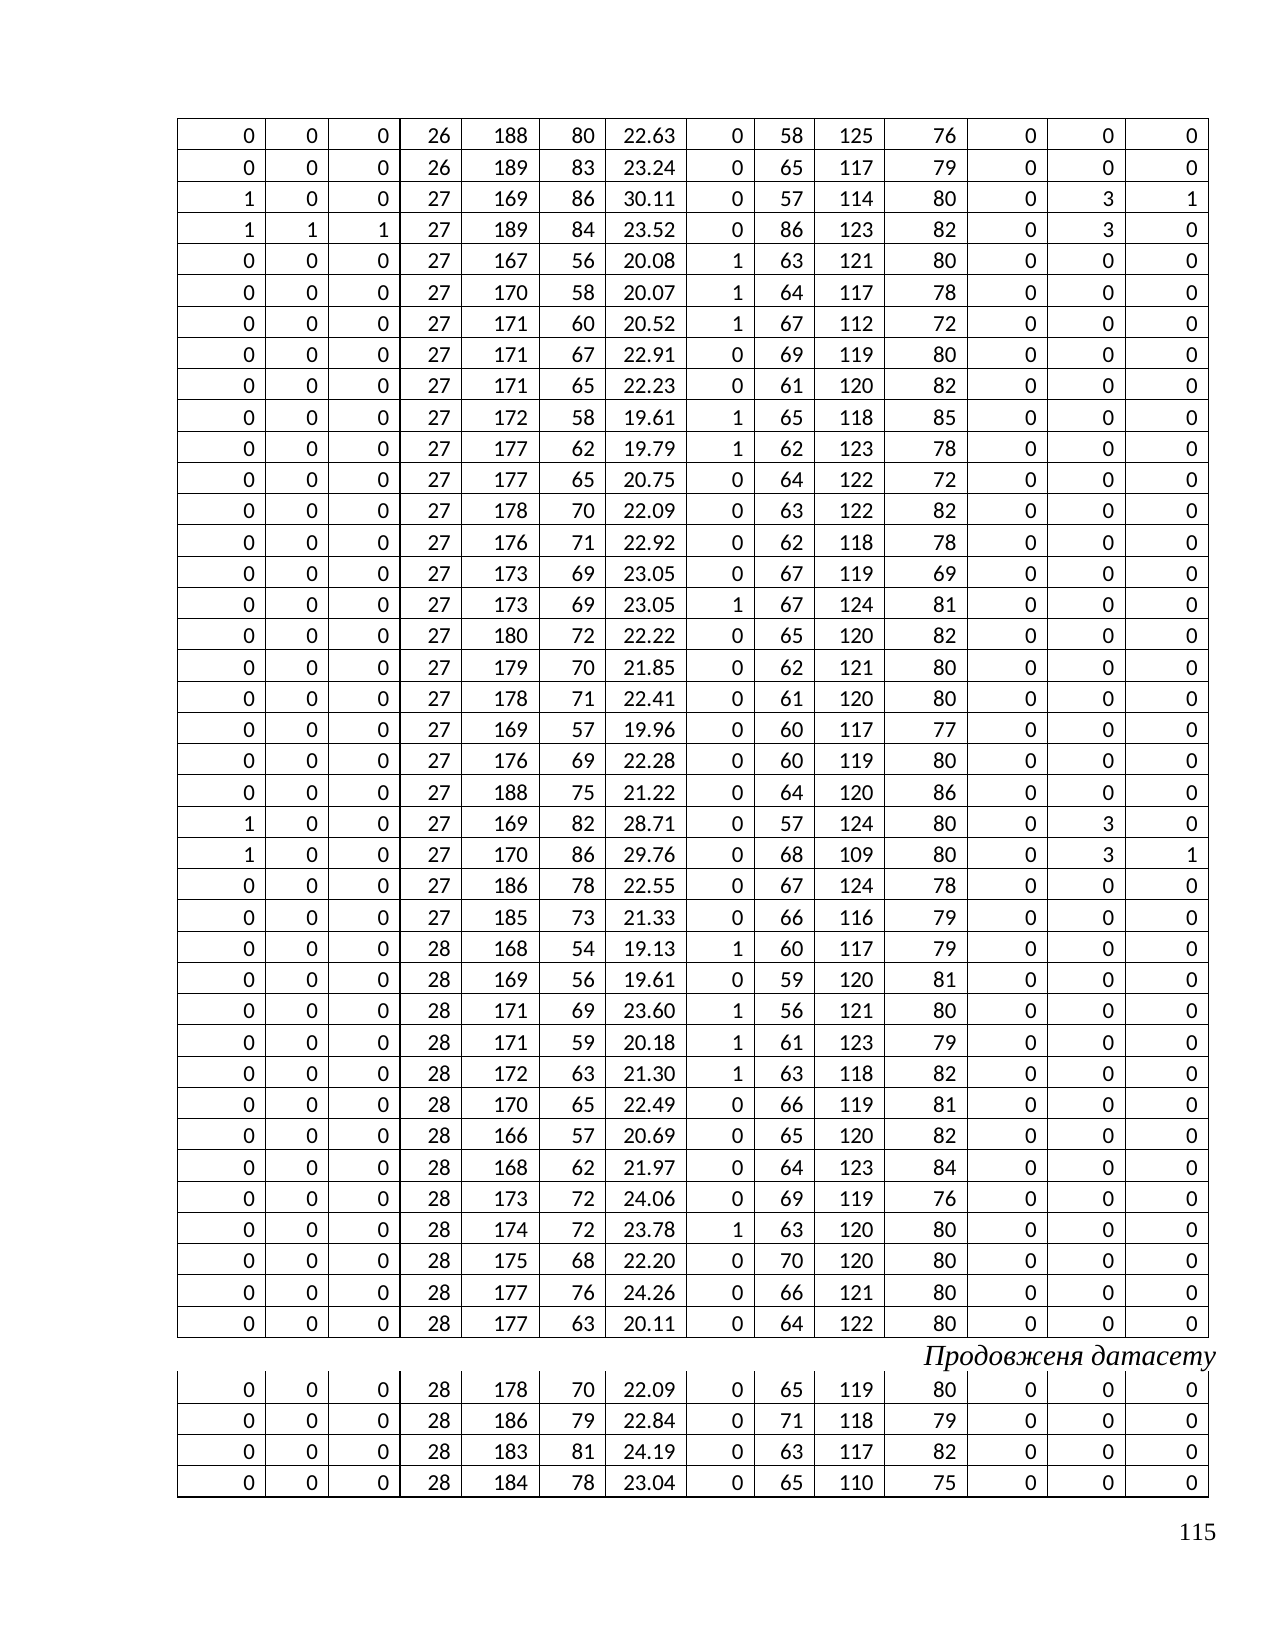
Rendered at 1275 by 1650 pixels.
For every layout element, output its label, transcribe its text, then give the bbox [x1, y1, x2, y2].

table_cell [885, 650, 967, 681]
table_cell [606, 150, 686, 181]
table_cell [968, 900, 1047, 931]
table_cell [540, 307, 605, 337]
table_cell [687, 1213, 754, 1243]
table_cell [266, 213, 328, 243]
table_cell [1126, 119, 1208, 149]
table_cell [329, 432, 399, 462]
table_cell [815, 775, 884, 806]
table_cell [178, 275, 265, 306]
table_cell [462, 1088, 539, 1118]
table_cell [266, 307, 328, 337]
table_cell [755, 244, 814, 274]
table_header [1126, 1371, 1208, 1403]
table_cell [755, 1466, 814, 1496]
text Продовженя датасету [177, 1338, 1216, 1371]
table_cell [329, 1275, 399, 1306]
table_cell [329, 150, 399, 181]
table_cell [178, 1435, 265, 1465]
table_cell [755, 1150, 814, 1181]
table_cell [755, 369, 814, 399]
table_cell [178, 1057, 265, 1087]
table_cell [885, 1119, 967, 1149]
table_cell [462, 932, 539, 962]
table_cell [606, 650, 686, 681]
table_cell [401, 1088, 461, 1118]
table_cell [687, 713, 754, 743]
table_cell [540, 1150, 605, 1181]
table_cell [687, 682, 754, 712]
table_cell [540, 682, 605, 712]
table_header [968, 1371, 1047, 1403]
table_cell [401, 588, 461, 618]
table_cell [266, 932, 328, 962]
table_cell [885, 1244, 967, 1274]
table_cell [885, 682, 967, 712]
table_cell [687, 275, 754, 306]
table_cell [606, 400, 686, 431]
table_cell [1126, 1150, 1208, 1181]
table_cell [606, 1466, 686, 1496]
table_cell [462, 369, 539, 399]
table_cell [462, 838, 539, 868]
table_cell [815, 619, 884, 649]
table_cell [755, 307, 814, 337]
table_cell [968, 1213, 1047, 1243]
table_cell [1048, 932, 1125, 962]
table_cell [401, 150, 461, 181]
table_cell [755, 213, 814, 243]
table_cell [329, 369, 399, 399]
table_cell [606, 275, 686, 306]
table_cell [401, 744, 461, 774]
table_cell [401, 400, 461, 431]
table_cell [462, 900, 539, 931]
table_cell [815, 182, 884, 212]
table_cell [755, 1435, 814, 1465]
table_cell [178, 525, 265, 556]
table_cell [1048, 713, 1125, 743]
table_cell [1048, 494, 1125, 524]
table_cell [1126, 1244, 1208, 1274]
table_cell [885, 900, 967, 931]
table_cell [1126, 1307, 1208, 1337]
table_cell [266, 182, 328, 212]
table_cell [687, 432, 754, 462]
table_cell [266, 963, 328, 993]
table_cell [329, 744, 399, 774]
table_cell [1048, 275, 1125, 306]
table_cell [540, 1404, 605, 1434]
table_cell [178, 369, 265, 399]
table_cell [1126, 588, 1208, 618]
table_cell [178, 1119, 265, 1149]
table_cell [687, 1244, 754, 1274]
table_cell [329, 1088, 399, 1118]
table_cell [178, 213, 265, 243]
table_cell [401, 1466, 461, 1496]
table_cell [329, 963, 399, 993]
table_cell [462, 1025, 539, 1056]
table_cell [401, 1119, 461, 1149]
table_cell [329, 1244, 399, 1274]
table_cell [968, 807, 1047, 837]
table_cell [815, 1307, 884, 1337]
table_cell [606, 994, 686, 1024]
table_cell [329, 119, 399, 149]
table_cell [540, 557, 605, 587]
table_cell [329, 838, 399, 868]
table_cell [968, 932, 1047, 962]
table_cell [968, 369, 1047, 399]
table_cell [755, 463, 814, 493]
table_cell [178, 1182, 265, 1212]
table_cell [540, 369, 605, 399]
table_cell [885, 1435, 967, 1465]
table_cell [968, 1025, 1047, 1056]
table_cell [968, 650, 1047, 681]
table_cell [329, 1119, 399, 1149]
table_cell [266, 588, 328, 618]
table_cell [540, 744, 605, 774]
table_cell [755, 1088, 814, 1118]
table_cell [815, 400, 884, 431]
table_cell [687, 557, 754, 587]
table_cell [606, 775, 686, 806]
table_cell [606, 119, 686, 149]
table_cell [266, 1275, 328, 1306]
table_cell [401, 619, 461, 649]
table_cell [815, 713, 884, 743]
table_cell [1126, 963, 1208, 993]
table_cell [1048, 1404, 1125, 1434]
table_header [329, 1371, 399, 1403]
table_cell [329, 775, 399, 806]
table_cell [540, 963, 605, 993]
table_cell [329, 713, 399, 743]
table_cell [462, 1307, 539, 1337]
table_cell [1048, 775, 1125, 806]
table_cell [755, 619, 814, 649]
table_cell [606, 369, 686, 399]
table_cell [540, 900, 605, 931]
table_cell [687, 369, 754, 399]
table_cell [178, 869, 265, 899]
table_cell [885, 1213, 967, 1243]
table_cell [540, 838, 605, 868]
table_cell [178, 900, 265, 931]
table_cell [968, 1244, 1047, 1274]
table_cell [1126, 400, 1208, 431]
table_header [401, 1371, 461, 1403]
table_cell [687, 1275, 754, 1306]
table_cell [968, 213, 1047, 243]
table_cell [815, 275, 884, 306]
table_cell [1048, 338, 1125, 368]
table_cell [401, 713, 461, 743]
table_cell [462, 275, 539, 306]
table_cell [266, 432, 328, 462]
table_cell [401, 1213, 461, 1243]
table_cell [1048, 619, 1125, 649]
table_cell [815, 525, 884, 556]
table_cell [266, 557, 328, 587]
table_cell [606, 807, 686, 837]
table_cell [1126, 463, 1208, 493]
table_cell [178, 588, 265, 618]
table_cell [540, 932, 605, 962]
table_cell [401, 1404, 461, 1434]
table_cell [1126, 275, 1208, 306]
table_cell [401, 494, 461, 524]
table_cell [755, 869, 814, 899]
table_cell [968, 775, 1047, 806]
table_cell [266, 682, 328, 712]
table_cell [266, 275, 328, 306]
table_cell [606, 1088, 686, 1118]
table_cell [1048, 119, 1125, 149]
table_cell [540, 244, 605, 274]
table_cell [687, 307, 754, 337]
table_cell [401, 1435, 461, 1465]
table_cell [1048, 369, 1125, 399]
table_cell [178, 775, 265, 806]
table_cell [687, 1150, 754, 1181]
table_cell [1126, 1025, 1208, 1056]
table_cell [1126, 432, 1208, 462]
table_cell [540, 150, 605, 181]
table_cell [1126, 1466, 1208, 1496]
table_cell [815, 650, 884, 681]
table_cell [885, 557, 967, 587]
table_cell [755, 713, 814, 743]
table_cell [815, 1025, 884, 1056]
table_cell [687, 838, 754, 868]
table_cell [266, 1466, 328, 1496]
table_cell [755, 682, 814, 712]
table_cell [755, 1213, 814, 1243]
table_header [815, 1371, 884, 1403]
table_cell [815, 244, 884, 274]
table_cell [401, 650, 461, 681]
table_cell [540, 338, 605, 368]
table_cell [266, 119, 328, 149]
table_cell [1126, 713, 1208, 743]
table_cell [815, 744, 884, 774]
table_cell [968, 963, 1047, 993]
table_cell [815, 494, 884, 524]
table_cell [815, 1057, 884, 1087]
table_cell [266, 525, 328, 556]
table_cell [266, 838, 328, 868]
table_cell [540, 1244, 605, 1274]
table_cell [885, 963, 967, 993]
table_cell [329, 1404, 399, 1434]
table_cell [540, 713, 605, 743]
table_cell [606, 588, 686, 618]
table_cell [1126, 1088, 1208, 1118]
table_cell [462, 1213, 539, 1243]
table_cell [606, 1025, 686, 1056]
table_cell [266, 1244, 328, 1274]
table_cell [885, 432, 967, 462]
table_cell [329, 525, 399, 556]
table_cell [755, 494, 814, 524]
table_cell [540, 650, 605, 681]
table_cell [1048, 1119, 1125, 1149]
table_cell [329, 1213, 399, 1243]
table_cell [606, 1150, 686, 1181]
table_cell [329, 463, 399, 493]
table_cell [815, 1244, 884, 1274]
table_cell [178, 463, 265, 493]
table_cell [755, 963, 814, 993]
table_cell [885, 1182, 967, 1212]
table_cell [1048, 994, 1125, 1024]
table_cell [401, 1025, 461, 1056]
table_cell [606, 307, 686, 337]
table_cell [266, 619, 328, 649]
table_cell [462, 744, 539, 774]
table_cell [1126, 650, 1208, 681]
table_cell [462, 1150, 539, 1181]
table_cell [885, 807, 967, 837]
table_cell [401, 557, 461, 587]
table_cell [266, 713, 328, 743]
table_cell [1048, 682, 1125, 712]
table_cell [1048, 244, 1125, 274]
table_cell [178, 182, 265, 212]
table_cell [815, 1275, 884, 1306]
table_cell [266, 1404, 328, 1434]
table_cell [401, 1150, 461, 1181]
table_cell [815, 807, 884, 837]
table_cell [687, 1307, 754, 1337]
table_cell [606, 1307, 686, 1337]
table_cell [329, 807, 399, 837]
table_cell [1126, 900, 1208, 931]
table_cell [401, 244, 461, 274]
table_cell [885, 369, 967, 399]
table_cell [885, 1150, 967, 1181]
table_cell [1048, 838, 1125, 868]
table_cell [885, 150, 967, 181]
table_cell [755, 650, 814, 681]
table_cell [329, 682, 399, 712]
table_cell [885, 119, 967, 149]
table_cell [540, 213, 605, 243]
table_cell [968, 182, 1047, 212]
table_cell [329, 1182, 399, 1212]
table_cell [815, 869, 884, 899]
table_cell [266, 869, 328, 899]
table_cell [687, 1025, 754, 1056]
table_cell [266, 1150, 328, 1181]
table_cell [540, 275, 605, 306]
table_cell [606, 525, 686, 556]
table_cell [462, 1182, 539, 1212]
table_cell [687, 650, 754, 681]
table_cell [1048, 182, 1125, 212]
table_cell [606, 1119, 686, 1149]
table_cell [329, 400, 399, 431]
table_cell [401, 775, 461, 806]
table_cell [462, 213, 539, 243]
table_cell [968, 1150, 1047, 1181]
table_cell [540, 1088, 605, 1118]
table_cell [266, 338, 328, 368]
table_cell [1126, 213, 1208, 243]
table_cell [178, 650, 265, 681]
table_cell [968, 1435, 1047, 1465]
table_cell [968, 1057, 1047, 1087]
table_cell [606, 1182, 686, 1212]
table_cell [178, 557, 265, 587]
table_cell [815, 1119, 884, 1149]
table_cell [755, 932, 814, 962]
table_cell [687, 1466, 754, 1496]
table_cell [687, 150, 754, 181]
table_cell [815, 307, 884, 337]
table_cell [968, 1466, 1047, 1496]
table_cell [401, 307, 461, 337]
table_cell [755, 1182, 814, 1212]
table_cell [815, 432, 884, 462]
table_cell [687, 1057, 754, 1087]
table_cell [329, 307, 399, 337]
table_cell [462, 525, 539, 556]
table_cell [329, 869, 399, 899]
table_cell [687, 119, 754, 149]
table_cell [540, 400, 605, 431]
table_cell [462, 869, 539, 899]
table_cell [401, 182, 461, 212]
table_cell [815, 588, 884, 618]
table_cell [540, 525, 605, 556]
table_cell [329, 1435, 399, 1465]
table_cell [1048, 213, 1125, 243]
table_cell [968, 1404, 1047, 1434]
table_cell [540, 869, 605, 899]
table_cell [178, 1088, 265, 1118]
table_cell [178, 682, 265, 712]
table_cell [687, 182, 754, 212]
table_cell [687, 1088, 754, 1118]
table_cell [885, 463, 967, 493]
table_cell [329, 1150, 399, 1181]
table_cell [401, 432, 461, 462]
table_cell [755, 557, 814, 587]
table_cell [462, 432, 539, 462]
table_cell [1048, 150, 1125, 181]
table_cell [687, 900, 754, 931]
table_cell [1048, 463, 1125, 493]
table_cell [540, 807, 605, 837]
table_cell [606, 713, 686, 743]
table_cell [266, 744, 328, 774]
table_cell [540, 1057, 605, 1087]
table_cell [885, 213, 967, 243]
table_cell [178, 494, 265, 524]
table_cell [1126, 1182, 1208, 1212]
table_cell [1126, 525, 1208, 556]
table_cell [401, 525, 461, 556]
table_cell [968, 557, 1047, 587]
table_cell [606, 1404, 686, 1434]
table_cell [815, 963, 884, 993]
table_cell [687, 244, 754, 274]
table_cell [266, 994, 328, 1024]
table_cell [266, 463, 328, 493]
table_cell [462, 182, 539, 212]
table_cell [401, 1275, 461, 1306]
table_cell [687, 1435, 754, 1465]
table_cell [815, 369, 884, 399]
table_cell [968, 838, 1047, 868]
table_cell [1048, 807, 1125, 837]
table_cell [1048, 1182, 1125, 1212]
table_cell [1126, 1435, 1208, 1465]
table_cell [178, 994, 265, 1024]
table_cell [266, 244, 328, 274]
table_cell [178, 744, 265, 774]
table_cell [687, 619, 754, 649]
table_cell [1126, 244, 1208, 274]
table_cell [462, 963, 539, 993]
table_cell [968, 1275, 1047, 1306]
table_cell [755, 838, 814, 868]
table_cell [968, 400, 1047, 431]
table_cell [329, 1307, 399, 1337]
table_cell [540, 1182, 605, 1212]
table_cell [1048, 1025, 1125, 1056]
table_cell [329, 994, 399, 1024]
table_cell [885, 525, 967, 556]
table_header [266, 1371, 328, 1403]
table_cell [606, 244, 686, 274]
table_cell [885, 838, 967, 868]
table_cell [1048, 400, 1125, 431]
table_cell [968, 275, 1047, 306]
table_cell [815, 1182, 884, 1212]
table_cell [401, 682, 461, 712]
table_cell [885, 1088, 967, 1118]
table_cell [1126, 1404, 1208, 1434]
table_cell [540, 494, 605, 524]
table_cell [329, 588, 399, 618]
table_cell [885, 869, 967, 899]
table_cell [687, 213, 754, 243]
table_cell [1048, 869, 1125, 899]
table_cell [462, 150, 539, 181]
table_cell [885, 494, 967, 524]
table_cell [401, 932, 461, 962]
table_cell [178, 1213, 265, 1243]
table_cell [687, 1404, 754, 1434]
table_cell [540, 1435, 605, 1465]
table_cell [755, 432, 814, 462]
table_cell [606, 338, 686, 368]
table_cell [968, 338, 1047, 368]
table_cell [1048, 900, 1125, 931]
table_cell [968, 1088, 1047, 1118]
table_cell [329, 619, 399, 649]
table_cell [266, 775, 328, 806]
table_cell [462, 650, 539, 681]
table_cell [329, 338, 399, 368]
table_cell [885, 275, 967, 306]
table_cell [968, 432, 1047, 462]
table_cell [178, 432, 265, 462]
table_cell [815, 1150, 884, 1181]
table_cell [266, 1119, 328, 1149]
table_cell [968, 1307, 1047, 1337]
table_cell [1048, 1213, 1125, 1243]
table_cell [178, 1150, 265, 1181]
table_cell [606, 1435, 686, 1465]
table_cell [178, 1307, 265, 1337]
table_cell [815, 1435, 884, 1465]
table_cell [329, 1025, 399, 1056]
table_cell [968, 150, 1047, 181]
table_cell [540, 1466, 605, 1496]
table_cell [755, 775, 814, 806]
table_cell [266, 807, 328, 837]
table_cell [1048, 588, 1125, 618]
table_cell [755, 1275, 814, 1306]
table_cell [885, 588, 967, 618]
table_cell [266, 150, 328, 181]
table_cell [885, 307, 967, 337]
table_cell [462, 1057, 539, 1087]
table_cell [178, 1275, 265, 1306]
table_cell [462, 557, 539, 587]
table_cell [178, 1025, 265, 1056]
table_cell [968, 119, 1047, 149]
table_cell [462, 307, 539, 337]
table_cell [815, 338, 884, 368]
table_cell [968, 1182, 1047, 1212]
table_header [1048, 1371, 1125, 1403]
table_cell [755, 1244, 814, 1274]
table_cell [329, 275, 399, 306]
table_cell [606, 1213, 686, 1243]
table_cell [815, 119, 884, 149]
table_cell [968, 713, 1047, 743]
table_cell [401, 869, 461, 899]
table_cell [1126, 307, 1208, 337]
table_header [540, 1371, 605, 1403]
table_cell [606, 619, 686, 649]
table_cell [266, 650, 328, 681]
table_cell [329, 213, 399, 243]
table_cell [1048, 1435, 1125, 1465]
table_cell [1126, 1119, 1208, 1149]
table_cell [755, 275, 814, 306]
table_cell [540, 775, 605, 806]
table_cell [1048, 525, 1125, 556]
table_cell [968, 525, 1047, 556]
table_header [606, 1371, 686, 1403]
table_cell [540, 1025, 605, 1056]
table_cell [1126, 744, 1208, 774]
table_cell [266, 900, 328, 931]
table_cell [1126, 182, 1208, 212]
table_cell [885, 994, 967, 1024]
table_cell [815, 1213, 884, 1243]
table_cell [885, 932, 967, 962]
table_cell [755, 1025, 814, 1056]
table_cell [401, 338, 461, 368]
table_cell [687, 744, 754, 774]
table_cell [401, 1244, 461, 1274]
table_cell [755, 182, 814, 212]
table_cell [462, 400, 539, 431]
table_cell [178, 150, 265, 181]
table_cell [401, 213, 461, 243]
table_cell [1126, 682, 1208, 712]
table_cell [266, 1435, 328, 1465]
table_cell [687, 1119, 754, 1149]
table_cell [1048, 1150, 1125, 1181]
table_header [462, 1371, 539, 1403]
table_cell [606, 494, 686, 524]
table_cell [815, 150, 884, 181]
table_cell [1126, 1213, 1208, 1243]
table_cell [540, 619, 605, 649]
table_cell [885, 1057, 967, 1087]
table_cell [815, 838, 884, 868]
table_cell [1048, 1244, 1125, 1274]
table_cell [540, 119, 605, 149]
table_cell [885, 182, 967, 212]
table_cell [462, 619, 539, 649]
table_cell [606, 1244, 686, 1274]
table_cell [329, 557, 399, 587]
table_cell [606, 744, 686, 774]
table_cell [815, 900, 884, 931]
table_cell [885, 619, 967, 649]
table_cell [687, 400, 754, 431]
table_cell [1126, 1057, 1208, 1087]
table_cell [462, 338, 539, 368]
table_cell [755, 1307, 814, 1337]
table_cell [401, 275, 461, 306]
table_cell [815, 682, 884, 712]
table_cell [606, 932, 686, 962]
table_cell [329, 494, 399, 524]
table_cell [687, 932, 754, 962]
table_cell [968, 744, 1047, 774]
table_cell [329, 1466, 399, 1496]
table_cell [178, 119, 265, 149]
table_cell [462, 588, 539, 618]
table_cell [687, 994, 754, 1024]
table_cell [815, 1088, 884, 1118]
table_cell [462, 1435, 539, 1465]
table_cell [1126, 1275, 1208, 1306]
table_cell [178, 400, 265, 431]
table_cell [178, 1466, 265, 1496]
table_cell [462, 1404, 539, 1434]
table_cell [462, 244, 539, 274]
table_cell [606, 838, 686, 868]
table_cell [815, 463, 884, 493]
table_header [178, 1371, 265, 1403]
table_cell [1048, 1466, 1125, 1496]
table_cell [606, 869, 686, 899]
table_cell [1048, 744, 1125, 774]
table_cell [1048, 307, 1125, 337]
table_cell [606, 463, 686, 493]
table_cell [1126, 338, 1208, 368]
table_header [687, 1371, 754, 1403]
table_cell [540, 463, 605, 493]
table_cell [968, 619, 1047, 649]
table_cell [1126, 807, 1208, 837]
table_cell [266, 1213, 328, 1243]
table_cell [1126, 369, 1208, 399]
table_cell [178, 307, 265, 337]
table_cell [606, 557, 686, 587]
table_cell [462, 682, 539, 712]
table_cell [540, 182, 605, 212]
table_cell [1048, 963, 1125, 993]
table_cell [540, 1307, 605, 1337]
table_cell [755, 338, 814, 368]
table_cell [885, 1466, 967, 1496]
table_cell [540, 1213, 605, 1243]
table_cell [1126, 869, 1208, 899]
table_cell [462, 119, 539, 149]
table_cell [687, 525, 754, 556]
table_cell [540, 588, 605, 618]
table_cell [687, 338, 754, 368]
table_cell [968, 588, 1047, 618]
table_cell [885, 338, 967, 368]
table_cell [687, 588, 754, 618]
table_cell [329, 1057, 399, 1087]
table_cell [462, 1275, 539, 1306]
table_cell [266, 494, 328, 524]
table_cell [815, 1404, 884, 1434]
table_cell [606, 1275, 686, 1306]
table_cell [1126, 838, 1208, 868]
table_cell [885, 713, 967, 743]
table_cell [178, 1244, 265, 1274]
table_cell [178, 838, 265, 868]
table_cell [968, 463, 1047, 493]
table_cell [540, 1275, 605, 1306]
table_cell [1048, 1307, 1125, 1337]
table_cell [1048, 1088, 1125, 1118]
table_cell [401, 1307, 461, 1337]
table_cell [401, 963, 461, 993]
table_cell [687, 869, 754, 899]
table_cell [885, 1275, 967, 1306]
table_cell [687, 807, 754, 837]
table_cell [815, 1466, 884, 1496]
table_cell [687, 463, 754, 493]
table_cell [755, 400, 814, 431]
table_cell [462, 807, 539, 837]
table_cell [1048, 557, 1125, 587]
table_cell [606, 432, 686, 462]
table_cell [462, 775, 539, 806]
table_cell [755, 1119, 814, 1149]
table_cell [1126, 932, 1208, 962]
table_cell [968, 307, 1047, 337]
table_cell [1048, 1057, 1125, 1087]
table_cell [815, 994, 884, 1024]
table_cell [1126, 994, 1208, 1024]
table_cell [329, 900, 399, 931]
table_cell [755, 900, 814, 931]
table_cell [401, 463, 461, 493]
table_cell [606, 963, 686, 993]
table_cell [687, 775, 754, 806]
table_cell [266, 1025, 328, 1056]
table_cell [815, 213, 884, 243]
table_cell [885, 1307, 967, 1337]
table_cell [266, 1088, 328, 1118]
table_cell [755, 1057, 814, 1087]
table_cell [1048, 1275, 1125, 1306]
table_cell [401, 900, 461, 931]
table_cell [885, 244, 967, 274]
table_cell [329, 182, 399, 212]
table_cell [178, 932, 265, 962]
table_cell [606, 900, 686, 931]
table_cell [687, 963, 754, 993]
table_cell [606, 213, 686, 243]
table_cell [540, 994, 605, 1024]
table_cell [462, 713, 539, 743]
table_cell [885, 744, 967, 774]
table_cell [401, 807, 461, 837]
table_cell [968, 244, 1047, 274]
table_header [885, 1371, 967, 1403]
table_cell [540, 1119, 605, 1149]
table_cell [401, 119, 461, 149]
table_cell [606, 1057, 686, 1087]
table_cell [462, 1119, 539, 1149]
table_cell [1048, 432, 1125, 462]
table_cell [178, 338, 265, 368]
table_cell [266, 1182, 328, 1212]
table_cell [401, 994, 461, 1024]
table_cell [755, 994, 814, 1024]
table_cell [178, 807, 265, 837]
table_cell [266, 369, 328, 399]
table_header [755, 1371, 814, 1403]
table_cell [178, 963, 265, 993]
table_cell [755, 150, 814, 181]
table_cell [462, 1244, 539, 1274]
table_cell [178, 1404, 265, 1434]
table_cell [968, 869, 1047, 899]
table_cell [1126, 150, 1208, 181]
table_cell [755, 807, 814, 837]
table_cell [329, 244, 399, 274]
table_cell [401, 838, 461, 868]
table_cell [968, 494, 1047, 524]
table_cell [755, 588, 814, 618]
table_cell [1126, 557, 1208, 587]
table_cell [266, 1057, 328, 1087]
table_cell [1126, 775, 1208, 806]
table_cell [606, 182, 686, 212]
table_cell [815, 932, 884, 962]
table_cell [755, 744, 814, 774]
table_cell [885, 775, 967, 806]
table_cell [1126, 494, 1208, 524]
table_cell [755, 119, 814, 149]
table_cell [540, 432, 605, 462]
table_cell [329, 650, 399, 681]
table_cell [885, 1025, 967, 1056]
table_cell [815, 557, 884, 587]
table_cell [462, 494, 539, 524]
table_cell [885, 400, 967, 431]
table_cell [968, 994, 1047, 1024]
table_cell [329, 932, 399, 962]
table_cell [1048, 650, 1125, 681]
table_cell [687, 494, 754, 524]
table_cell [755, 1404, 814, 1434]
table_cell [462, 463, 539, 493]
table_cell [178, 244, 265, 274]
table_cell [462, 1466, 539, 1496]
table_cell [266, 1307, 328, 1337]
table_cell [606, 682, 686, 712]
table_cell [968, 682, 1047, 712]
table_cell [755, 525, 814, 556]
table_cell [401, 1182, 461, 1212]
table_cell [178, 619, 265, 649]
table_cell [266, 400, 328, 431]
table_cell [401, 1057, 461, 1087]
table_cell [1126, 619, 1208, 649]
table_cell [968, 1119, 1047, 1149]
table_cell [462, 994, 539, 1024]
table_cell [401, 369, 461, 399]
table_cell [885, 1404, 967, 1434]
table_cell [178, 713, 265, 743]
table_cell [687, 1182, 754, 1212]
